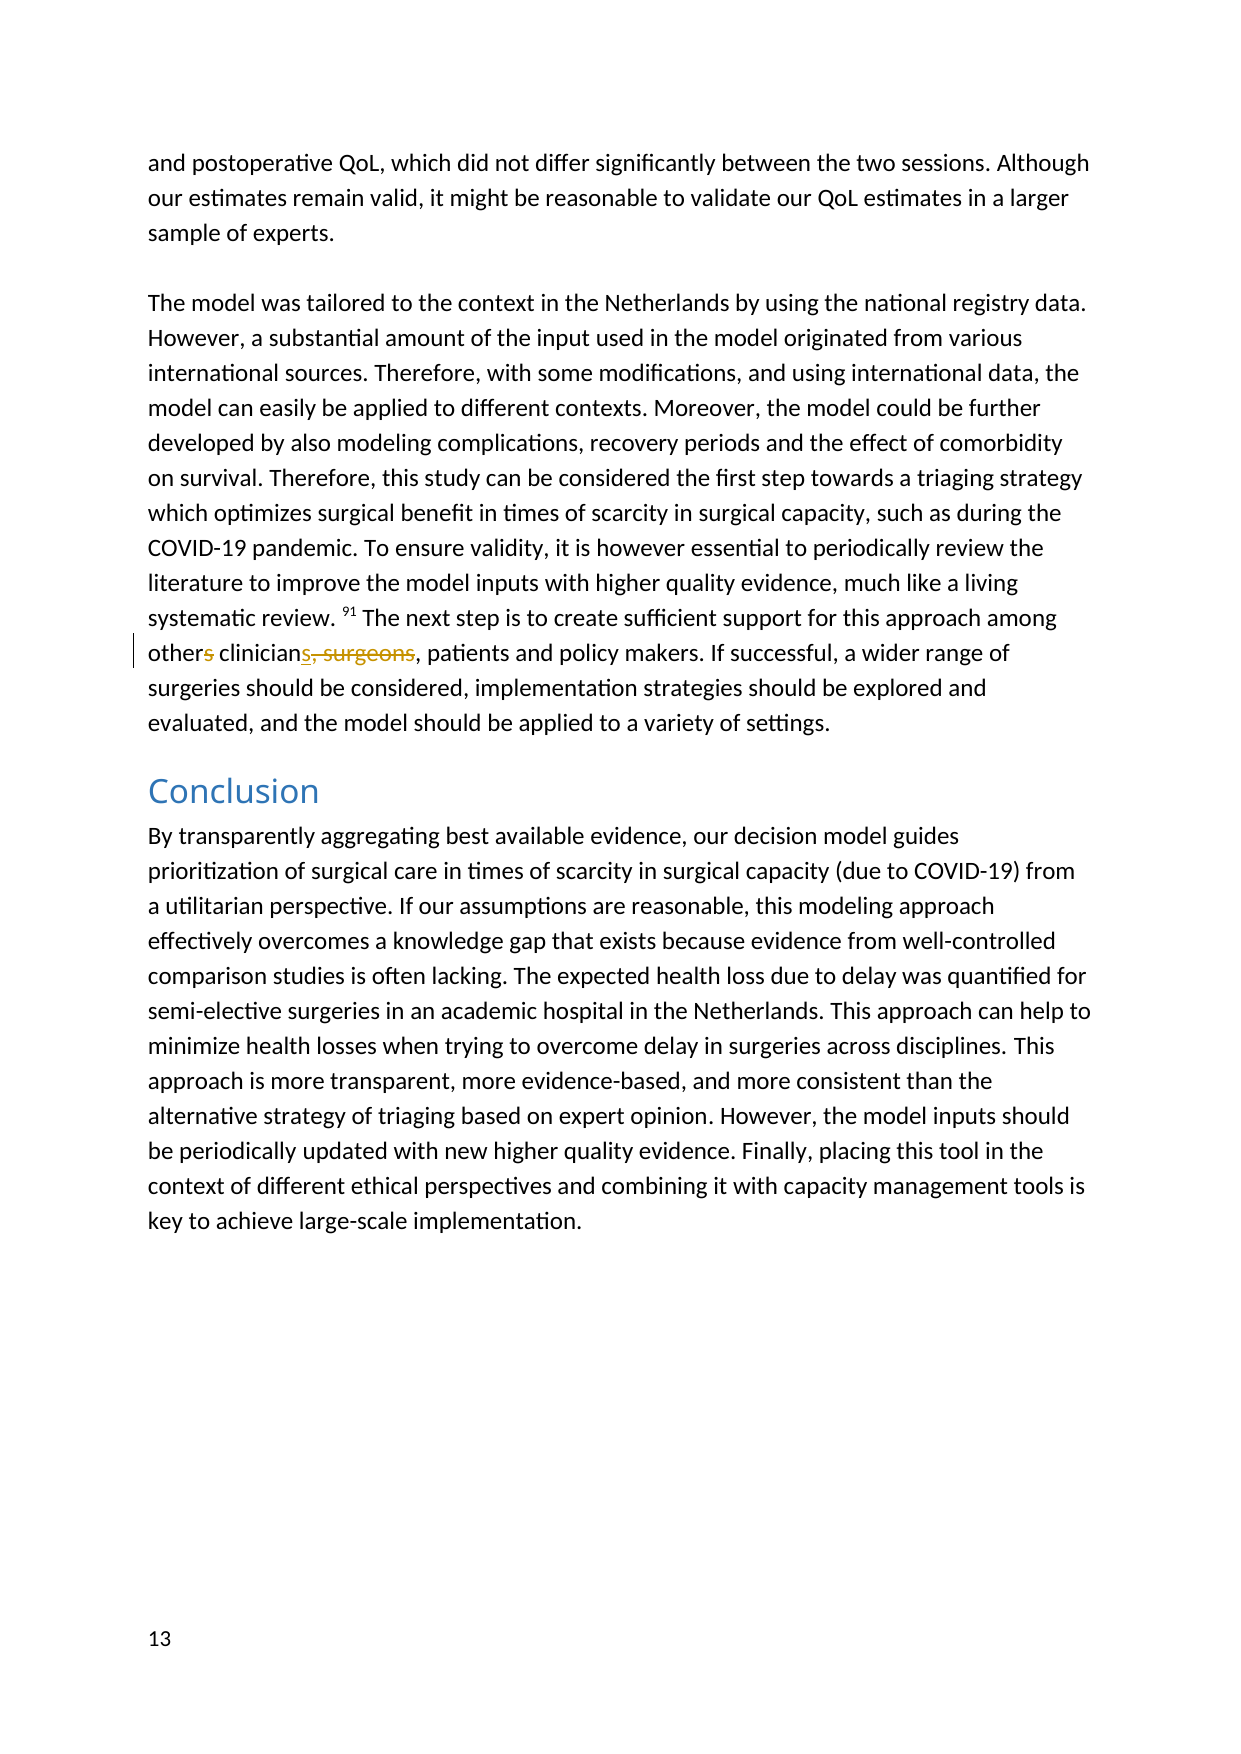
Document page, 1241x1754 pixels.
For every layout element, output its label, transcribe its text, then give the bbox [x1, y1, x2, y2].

text By transparently aggregating best available evidence, our decision model guides prioritization of surgical care in times of scarcity in surgical capacity (due to COVID-19) from a utilitarian perspective. If our assumptions are reasonable, this modeling approach effectively overcomes a knowledge gap that exists because evidence from well-controlled comparison studies is often lacking. The expected health loss due to delay was quantified for semi-elective surgeries in an academic hospital in the Netherlands. This approach can help to minimize health losses when trying to overcome delay in surgeries across disciplines. This approach is more transparent, more evidence-based, and more consistent than the alternative strategy of triaging based on expert opinion. However, the model inputs should be periodically updated with new higher quality evidence. Finally, placing this tool in the context of different ethical perspectives and combining it with capacity management tools is key to achieve large-scale implementation. [148, 820, 1093, 1235]
text The model was tailored to the context in the Netherlands by using the national registry data. However, a substantial amount of the input used in the model originated from various international sources. Therefore, with some modifications, and using international data, the model can easily be applied to different contexts. Moreover, the model could be further developed by also modeling complications, recovery periods and the effect of comorbidity on survival. Therefore, this study can be considered the first step towards a triaging strategy which optimizes surgical benefit in times of scarcity in surgical capacity, such as during the COVID-19 pandemic. To ensure validity, it is however essential to periodically review the literature to improve the model inputs with higher quality evidence, much like a living systematic review. 91 The next step is to create sufficient support for this approach among other clinician, patients and policy makers. If successful, a wider range of surgeries should be considered, implementation strategies should be explored and evaluated, and the model should be applied to a variety of settings. [148, 288, 1093, 738]
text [148, 148, 1093, 248]
subtitle Conclusion [148, 768, 1093, 813]
